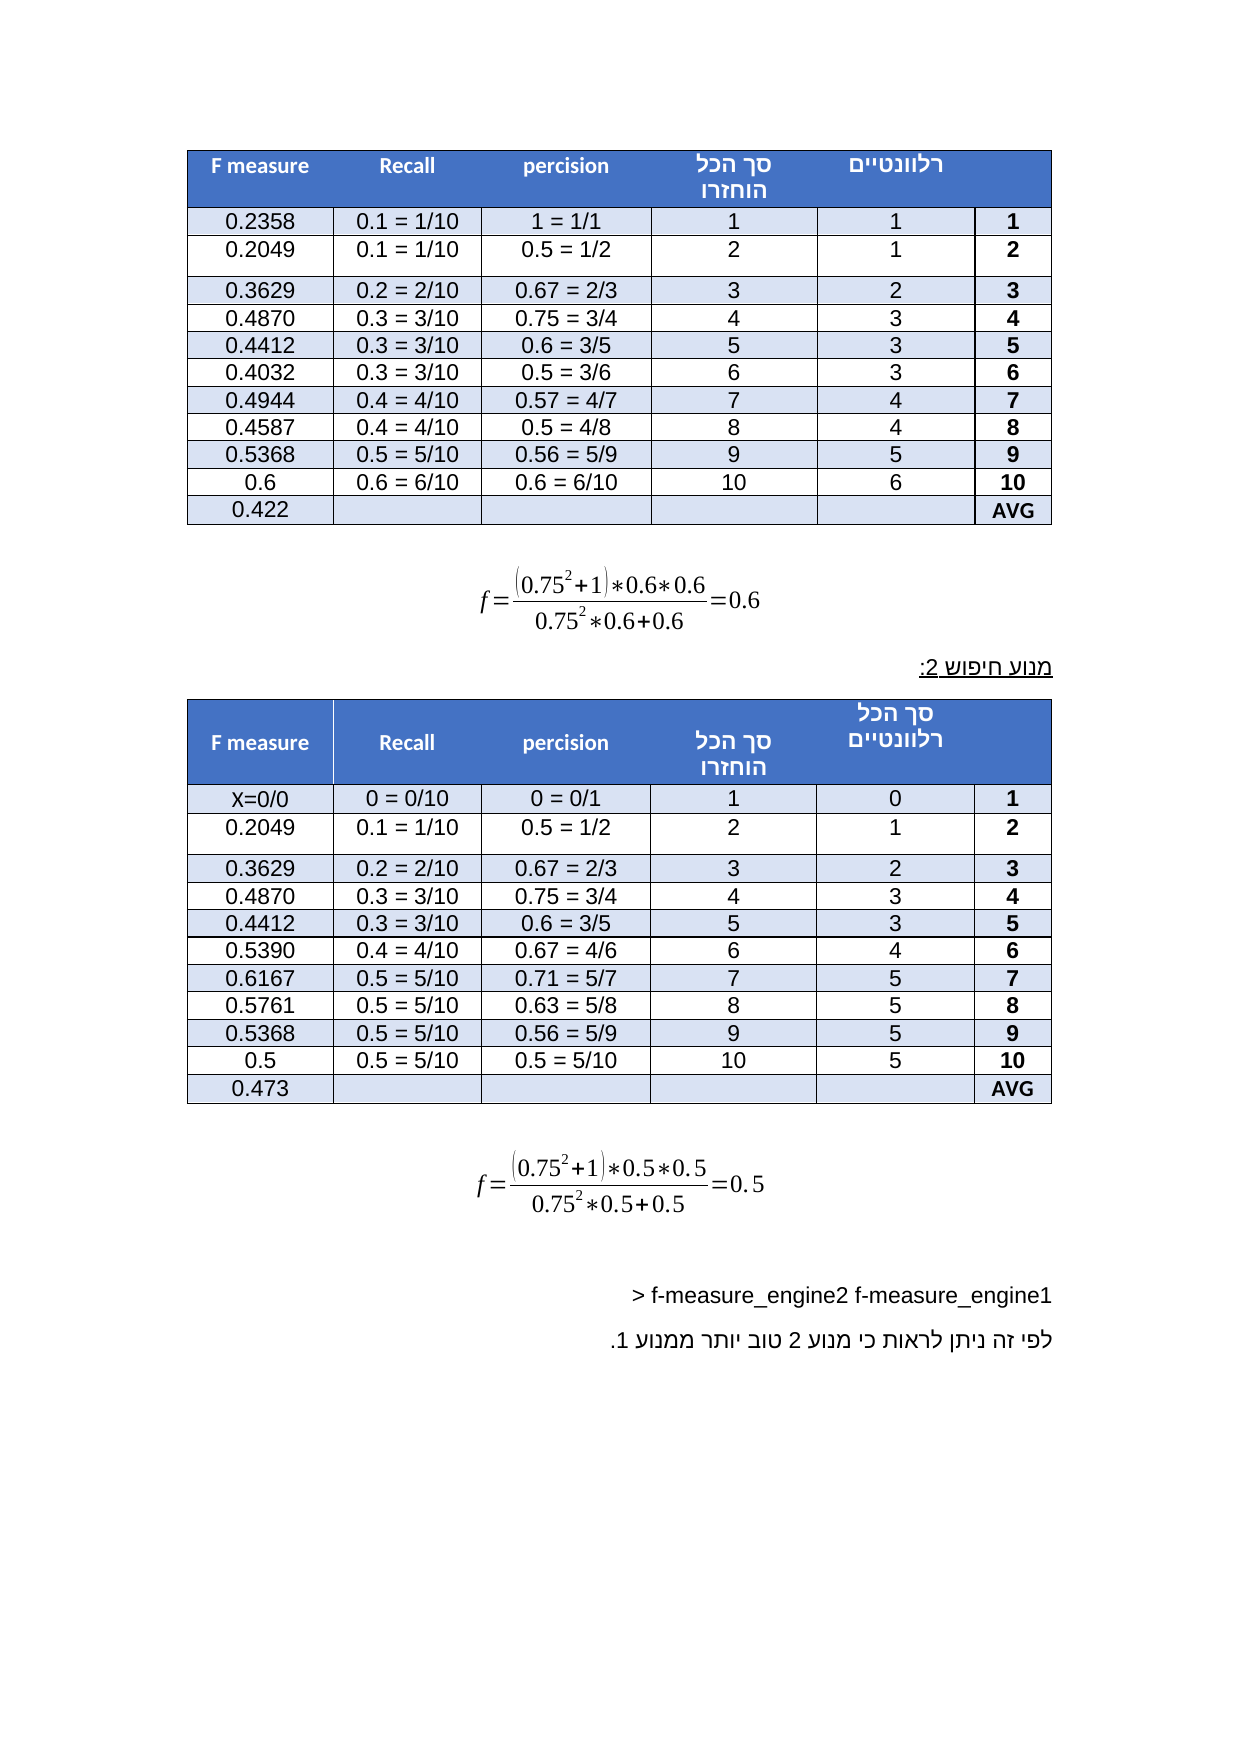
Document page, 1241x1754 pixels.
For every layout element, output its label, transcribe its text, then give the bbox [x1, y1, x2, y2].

table_cell 9 [975, 1020, 1051, 1046]
table_cell 5 [652, 332, 817, 358]
table_cell 5 [818, 441, 974, 468]
table_cell 1 [818, 208, 974, 234]
table_cell 1/1 = 1 [482, 208, 651, 234]
table_cell 0.6 [188, 469, 333, 495]
table_cell 4/10 = 0.4 [334, 414, 481, 440]
table_cell 1 [975, 785, 1051, 813]
table_cell 1 [817, 814, 974, 854]
table_cell 5/10 = 0.5 [334, 1047, 481, 1073]
table_cell 6 [652, 359, 817, 386]
table_cell AVG [976, 496, 1051, 524]
table_cell 9 [651, 1020, 816, 1046]
table_cell 2/3 = 0.67 [482, 855, 650, 882]
table_cell 0.6167 [188, 965, 333, 991]
table_cell 0.3629 [188, 277, 333, 303]
table_cell 0.5368 [188, 441, 333, 468]
table_cell 6 [818, 469, 974, 495]
table_cell 4/8 = 0.5 [482, 414, 651, 440]
table_cell 5/8 = 0.63 [482, 992, 650, 1019]
text f-measure_engine2 f-measure_engine1 < [187, 1282, 1053, 1308]
table_cell 0.2049 [188, 236, 333, 276]
table_cell 10 [651, 1047, 816, 1073]
table_cell 3/4 = 0.75 [482, 305, 651, 331]
table_cell [651, 1075, 816, 1102]
table_cell 0.3629 [188, 855, 333, 882]
table_cell 5 [817, 1047, 974, 1073]
table_cell 4/10 = 0.4 [334, 387, 481, 413]
table_cell 1/2 = 0.5 [482, 814, 650, 854]
table_cell 0.2049 [188, 814, 333, 854]
table_cell 6/10 = 0.6 [482, 469, 651, 495]
table_cell 4 [818, 414, 974, 440]
table_cell 3/10 = 0.3 [334, 332, 481, 358]
table_cell 4 [651, 883, 816, 909]
table_cell 5 [976, 332, 1051, 358]
table_cell 4 [818, 387, 974, 413]
table_cell 3/4 = 0.75 [482, 883, 650, 909]
table_cell 7 [976, 387, 1051, 413]
table_cell 0.4870 [188, 305, 333, 331]
table_cell 5 [817, 1020, 974, 1046]
table_cell 0.4032 [188, 359, 333, 386]
table_cell [334, 496, 481, 524]
table_header Recall [334, 700, 482, 784]
table_cell 0 [817, 785, 974, 813]
table_cell 8 [651, 992, 816, 1019]
table_header [975, 151, 1051, 207]
table_cell 7 [651, 965, 816, 991]
table_header Recall [334, 151, 482, 207]
table_cell 0.2358 [188, 208, 333, 234]
table_cell 0.5761 [188, 992, 333, 1019]
table_cell 3/10 = 0.3 [334, 359, 481, 386]
table_cell 5 [817, 992, 974, 1019]
table_cell 0.5390 [188, 938, 333, 964]
table_cell 3 [818, 332, 974, 358]
text מנוע חיפוש 2: [187, 653, 1053, 680]
table_header [974, 700, 1051, 784]
table_cell 0/1 = 0 [482, 785, 650, 813]
table_cell 5/10 = 0.5 [334, 1020, 481, 1046]
table_cell 5 [651, 910, 816, 936]
table_cell 0/10 = 0 [334, 785, 481, 813]
table_cell 3 [652, 277, 817, 303]
table_cell 3/5 = 0.6 [482, 332, 651, 358]
table_cell 3 [976, 277, 1051, 303]
table_cell 3 [817, 910, 974, 936]
table_cell 3 [818, 359, 974, 386]
table_cell 2/10 = 0.2 [334, 855, 481, 882]
table_cell [482, 1075, 650, 1102]
table_cell 4/10 = 0.4 [334, 938, 481, 964]
table_cell [334, 1075, 481, 1102]
table_cell 2 [818, 277, 974, 303]
table_cell 4 [975, 883, 1051, 909]
table_cell 3 [651, 855, 816, 882]
table_cell 1 [651, 785, 816, 813]
table_cell 2/10 = 0.2 [334, 277, 481, 303]
table_cell 1/2 = 0.5 [482, 236, 651, 276]
table_cell 0/0=X [188, 785, 333, 813]
table_cell [818, 496, 974, 524]
table_header סך הכל הוחזרו [651, 700, 817, 784]
table_cell 3/10 = 0.3 [334, 305, 481, 331]
table_cell 1 [818, 236, 974, 276]
table_cell 2 [651, 814, 816, 854]
table_cell 8 [976, 414, 1051, 440]
table_cell 0.4944 [188, 387, 333, 413]
table_cell 2 [975, 814, 1051, 854]
table_cell 10 [652, 469, 817, 495]
table_cell 0.4870 [188, 883, 333, 909]
table_cell 7 [975, 965, 1051, 991]
table_cell 3 [817, 883, 974, 909]
table_cell 3/6 = 0.5 [482, 359, 651, 386]
table_cell [652, 496, 817, 524]
table_header percision [482, 151, 651, 207]
table_cell [482, 496, 651, 524]
table_cell [817, 1075, 974, 1102]
table_cell 4/7 = 0.57 [482, 387, 651, 413]
table_cell 0.5368 [188, 1020, 333, 1046]
table_cell 6 [975, 938, 1051, 964]
table_cell 0.473 [188, 1075, 333, 1102]
table_header percision [482, 700, 651, 784]
table_cell 6/10 = 0.6 [334, 469, 481, 495]
table_cell 0.4412 [188, 332, 333, 358]
table_header F measure [188, 700, 333, 784]
table_cell 5/10 = 0.5 [334, 441, 481, 468]
text לפי זה ניתן לראות כי מנוע 2 טוב יותר ממנוע 1. [187, 1327, 1053, 1353]
table_cell 9 [976, 441, 1051, 468]
table_cell 3 [975, 855, 1051, 882]
table_cell 0.4587 [188, 414, 333, 440]
table_cell 1 [652, 208, 817, 234]
table_cell 6 [651, 938, 816, 964]
table_cell 10 [975, 1047, 1051, 1073]
table_cell 1 [976, 208, 1051, 234]
table_cell AVG [975, 1075, 1051, 1102]
table_cell 0.5 [188, 1047, 333, 1073]
table_cell 5/9 = 0.56 [482, 1020, 650, 1046]
table_header סך הכל רלוונטיים [817, 700, 974, 784]
table_cell 2 [652, 236, 817, 276]
table_cell 7 [652, 387, 817, 413]
table_cell 3/10 = 0.3 [334, 910, 481, 936]
table_cell 9 [652, 441, 817, 468]
table_cell 5 [817, 965, 974, 991]
table_cell 1/10 = 0.1 [334, 208, 481, 234]
table_cell 10 [976, 469, 1051, 495]
table_cell 2 [817, 855, 974, 882]
table_cell 3 [818, 305, 974, 331]
table_header סך הכל רלוונטיים [817, 151, 975, 207]
table_cell 5/7 = 0.71 [482, 965, 650, 991]
table_cell 5 [975, 910, 1051, 936]
table_cell 0.422 [188, 496, 333, 524]
table_cell 1/10 = 0.1 [334, 814, 481, 854]
table_cell 8 [652, 414, 817, 440]
table_cell 5/9 = 0.56 [482, 441, 651, 468]
table_cell 4/6 = 0.67 [482, 938, 650, 964]
table_header סך הכל הוחזרו [651, 151, 817, 207]
table_cell 0.4412 [188, 910, 333, 936]
table_cell 5/10 = 0.5 [482, 1047, 650, 1073]
table_cell 3/5 = 0.6 [482, 910, 650, 936]
table_cell 5/10 = 0.5 [334, 965, 481, 991]
table_cell 1/10 = 0.1 [334, 236, 481, 276]
table_cell 6 [976, 359, 1051, 386]
table_cell 2 [976, 236, 1051, 276]
table_header F measure [188, 151, 334, 207]
table_cell 3/10 = 0.3 [334, 883, 481, 909]
table_cell 2/3 = 0.67 [482, 277, 651, 303]
table_cell 4 [817, 938, 974, 964]
table_cell 4 [652, 305, 817, 331]
table_cell 4 [976, 305, 1051, 331]
table_cell 8 [975, 992, 1051, 1019]
table_cell 5/10 = 0.5 [334, 992, 481, 1019]
